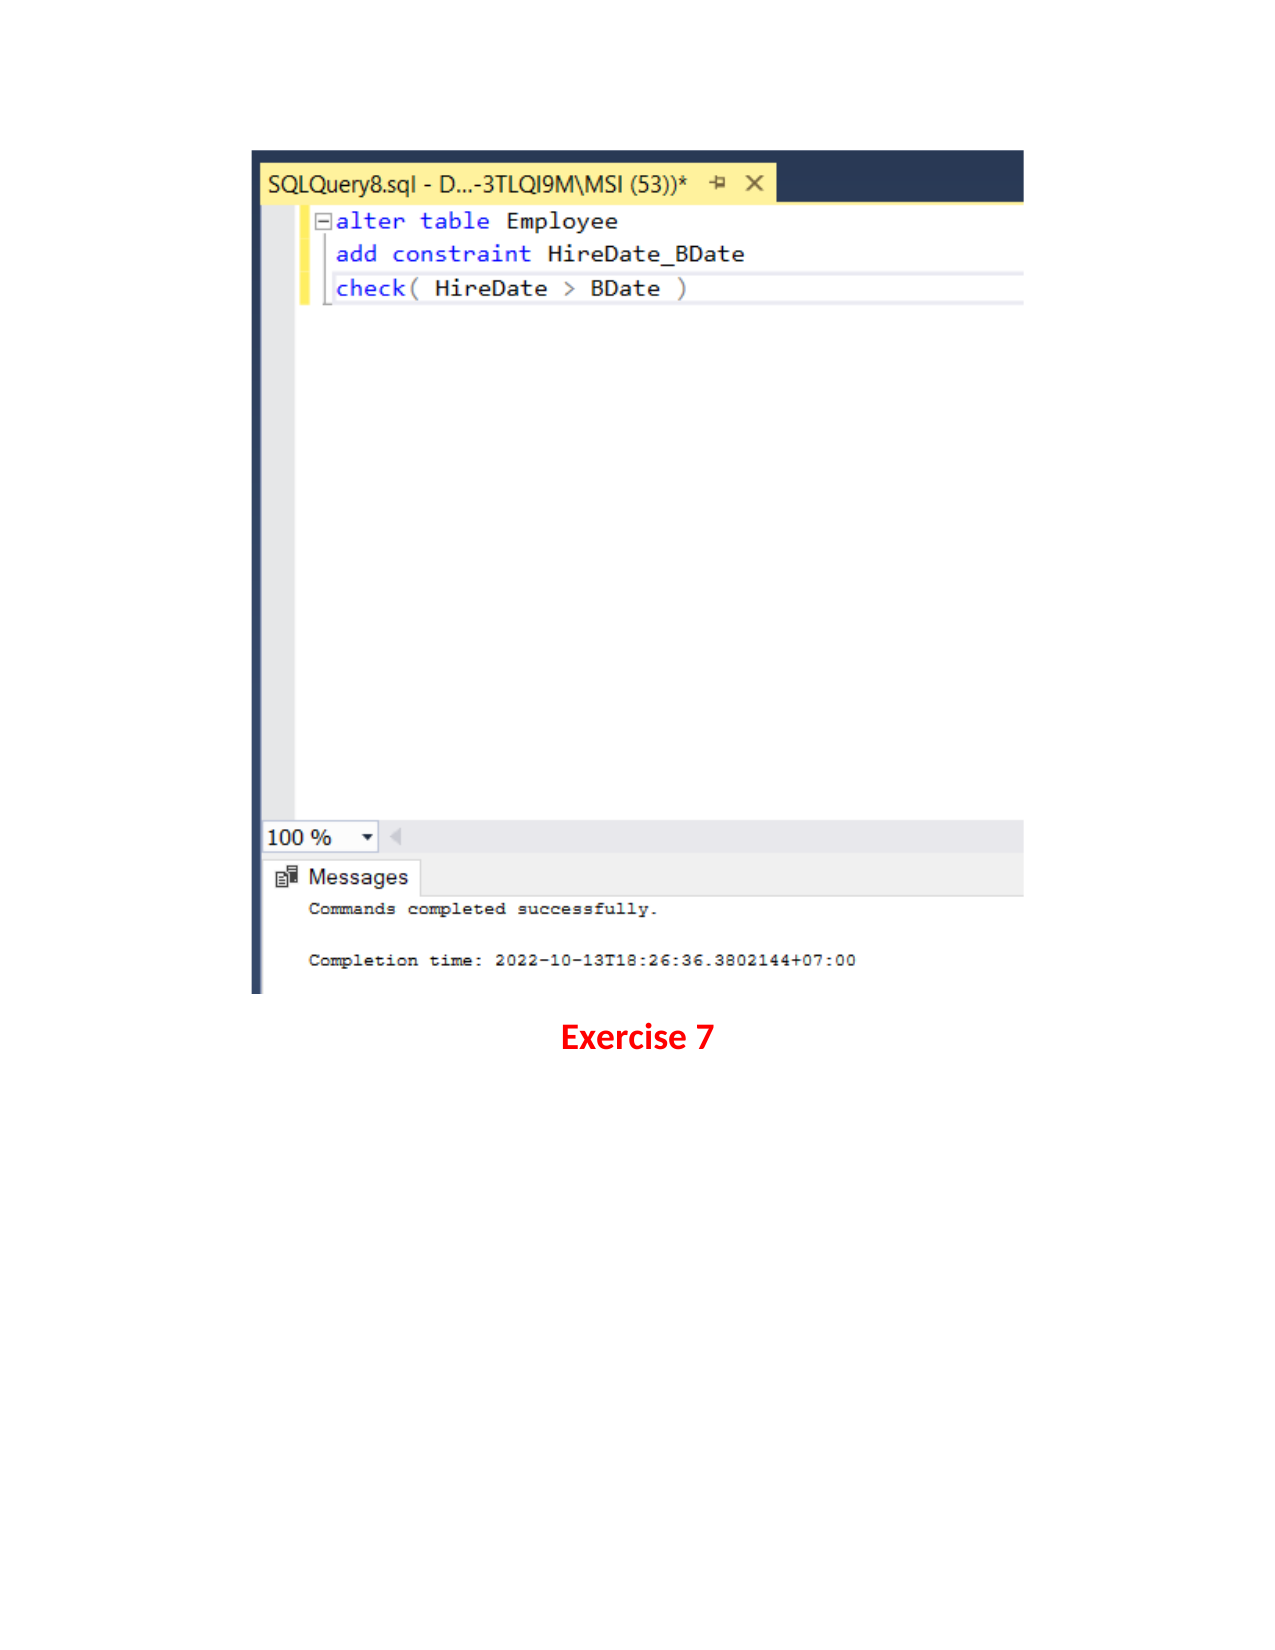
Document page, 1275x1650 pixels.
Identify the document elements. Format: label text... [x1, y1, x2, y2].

text Exercise 7 [150, 1013, 1125, 1058]
picture [251, 150, 1024, 994]
